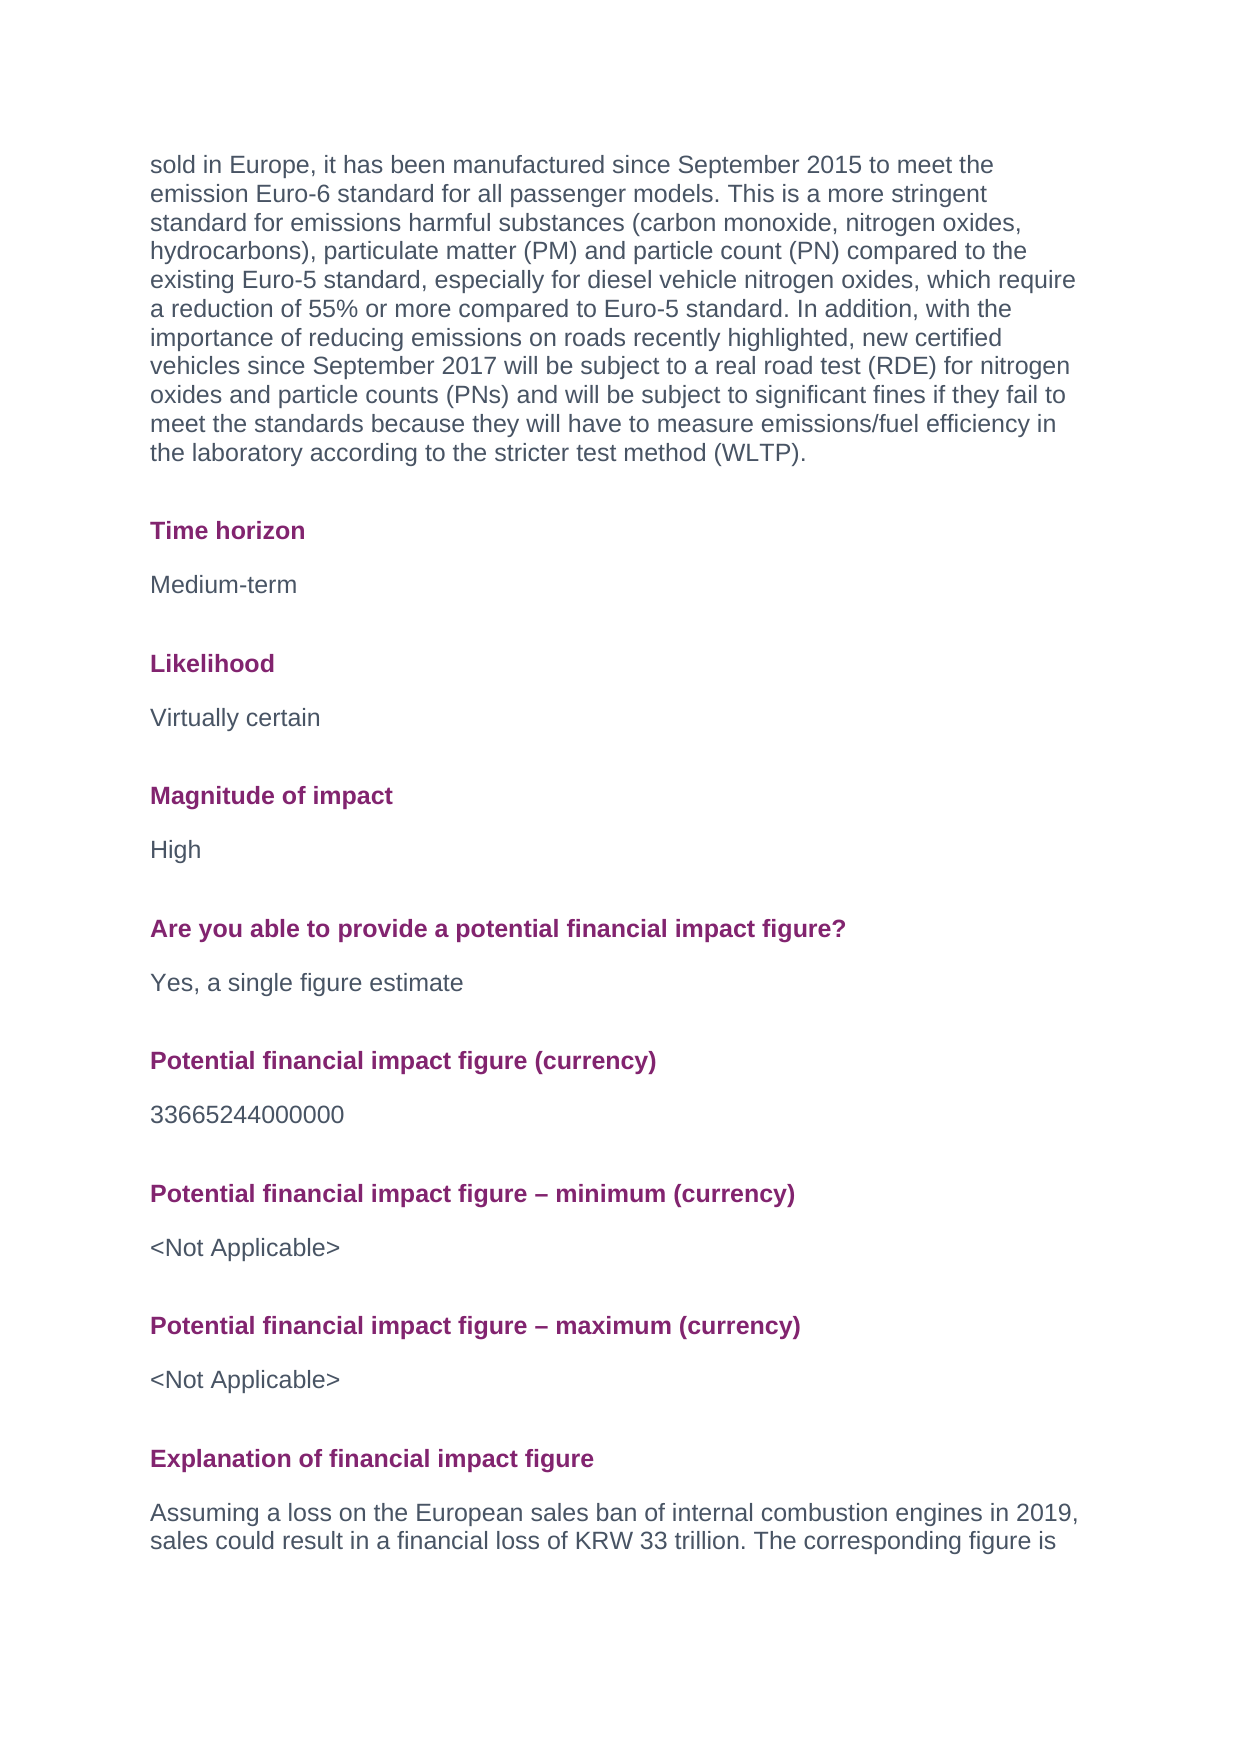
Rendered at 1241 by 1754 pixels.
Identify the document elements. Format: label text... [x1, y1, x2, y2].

text 33665244000000 [150, 1100, 1090, 1129]
subtitle Explanation of financial impact figure [150, 1444, 1090, 1472]
subtitle Magnitude of impact [150, 781, 1090, 810]
text <Not Applicable> [150, 1365, 1090, 1394]
subtitle Likelihood [150, 649, 1090, 677]
text <Not Applicable> [150, 1232, 1090, 1261]
subtitle Potential financial impact figure – maximum (currency) [150, 1311, 1090, 1340]
subtitle Potential financial impact figure – minimum (currency) [150, 1179, 1090, 1207]
subtitle Potential financial impact figure (currency) [150, 1046, 1090, 1075]
subtitle Time horizon [150, 516, 1090, 545]
text Yes, a single figure estimate [150, 967, 1090, 996]
subtitle Are you able to provide a potential financial impact figure? [150, 914, 1090, 942]
text High [150, 835, 1090, 864]
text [150, 1497, 1090, 1555]
text Virtually certain [150, 702, 1090, 731]
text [150, 150, 1090, 466]
text Medium-term [150, 570, 1090, 599]
